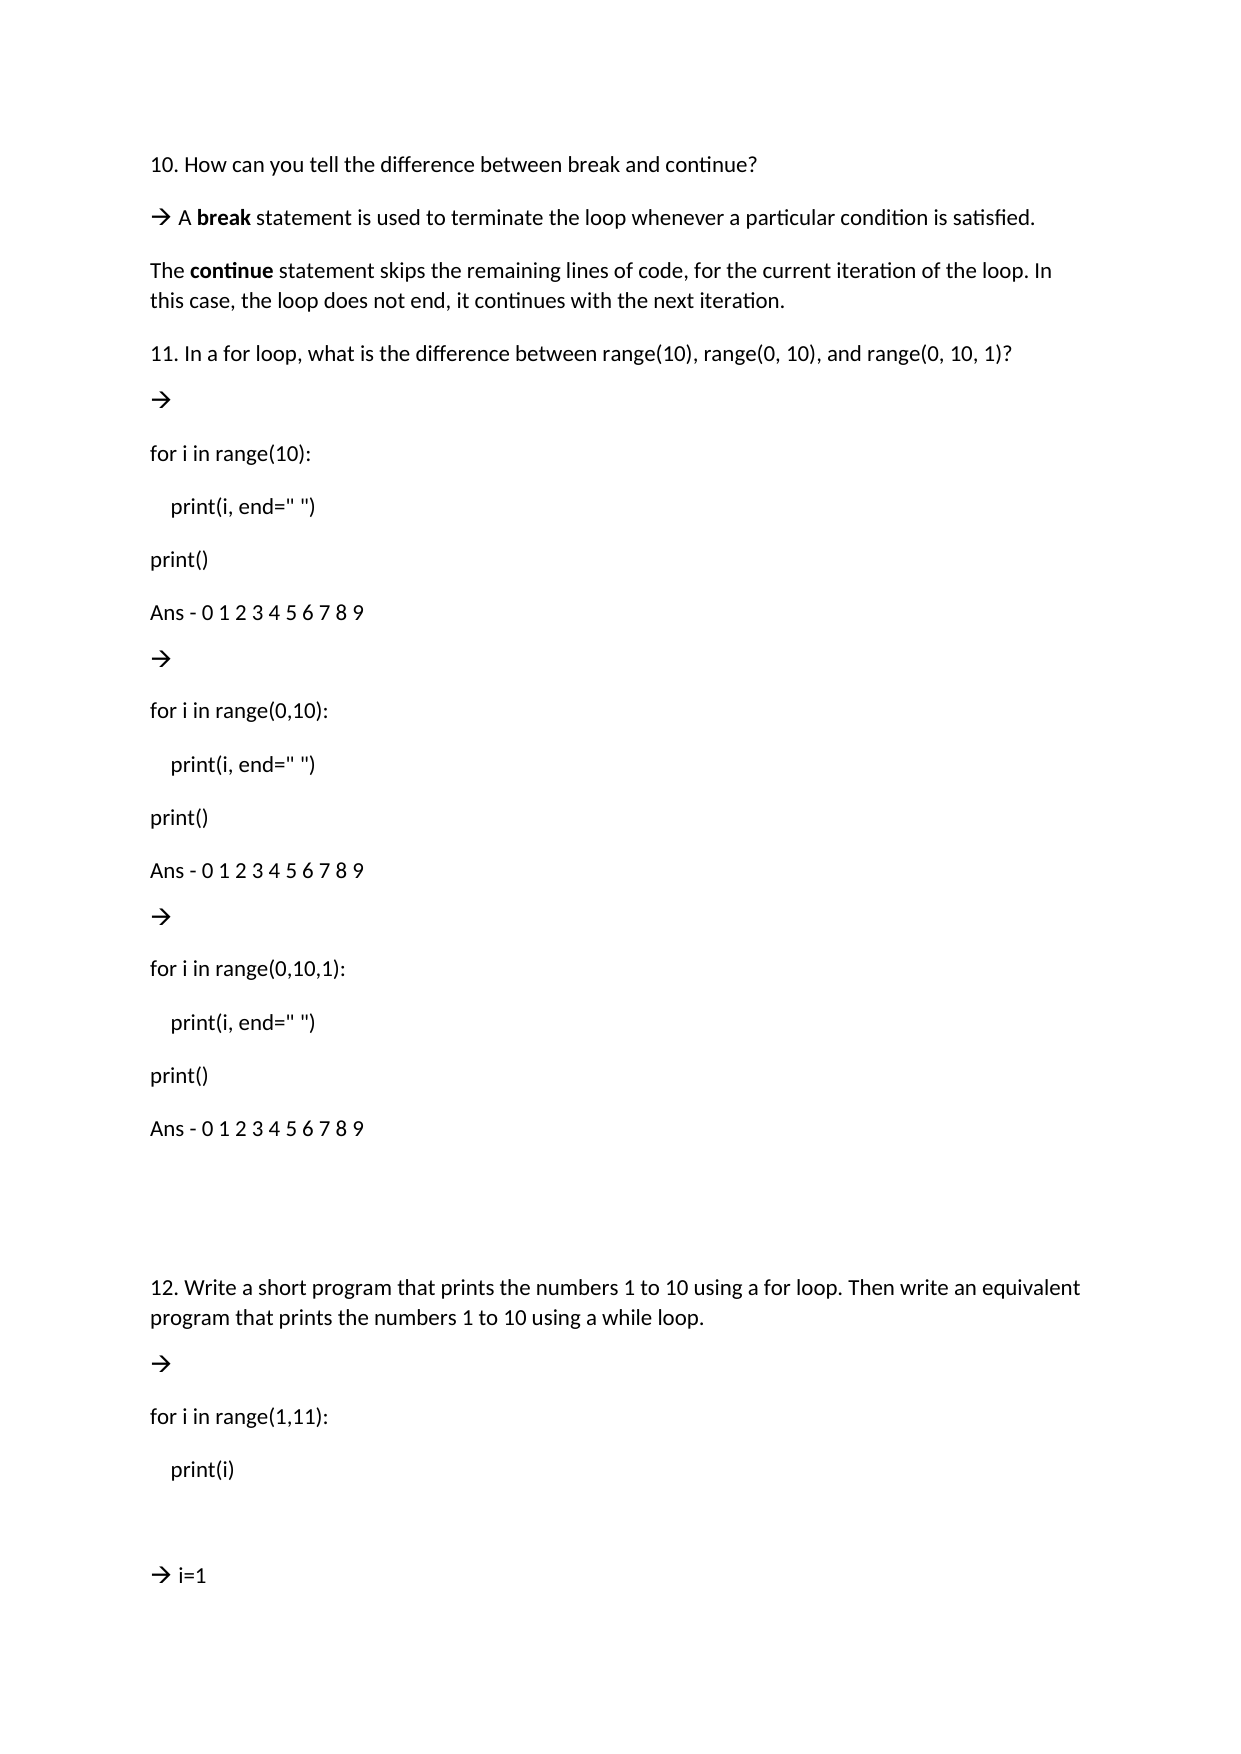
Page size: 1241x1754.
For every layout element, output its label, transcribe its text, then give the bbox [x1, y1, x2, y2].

text print() [150, 545, 1090, 573]
text Ans - 0 1 2 3 4 5 6 7 8 9 [150, 1114, 1090, 1142]
text print(i, end=" ") [150, 1008, 1090, 1036]
text 10. How can you tell the difference between break and continue? [150, 150, 1090, 178]
text A break statement is used to terminate the loop whenever a particular condition is satisfied. [150, 203, 1090, 231]
text 11. In a for loop, what is the difference between range(10), range(0, 10), and range(0, 10, 1)? [150, 339, 1090, 368]
text Ans - 0 1 2 3 4 5 6 7 8 9 [150, 856, 1090, 884]
text for i in range(10): [150, 439, 1090, 467]
text for i in range(0,10): [150, 697, 1090, 724]
text print(i) [150, 1455, 1090, 1483]
text 12. Write a short program that prints the numbers 1 to 10 using a for loop. Then write an equivalent program that prints the numbers 1 to 10 using a while loop. [150, 1273, 1090, 1331]
text print(i, end=" ") [150, 492, 1090, 520]
text for i in range(1,11): [150, 1402, 1090, 1430]
text Ans - 0 1 2 3 4 5 6 7 8 9 [150, 598, 1090, 626]
text print(i, end=" ") [150, 750, 1090, 778]
text print() [150, 803, 1090, 831]
text i=1 [150, 1561, 1090, 1589]
text The continue statement skips the remaining lines of code, for the current iteration of the loop. In this case, the loop does not end, it continues with the next iteration. [150, 256, 1090, 314]
text print() [150, 1061, 1090, 1089]
text for i in range(0,10,1): [150, 954, 1090, 982]
